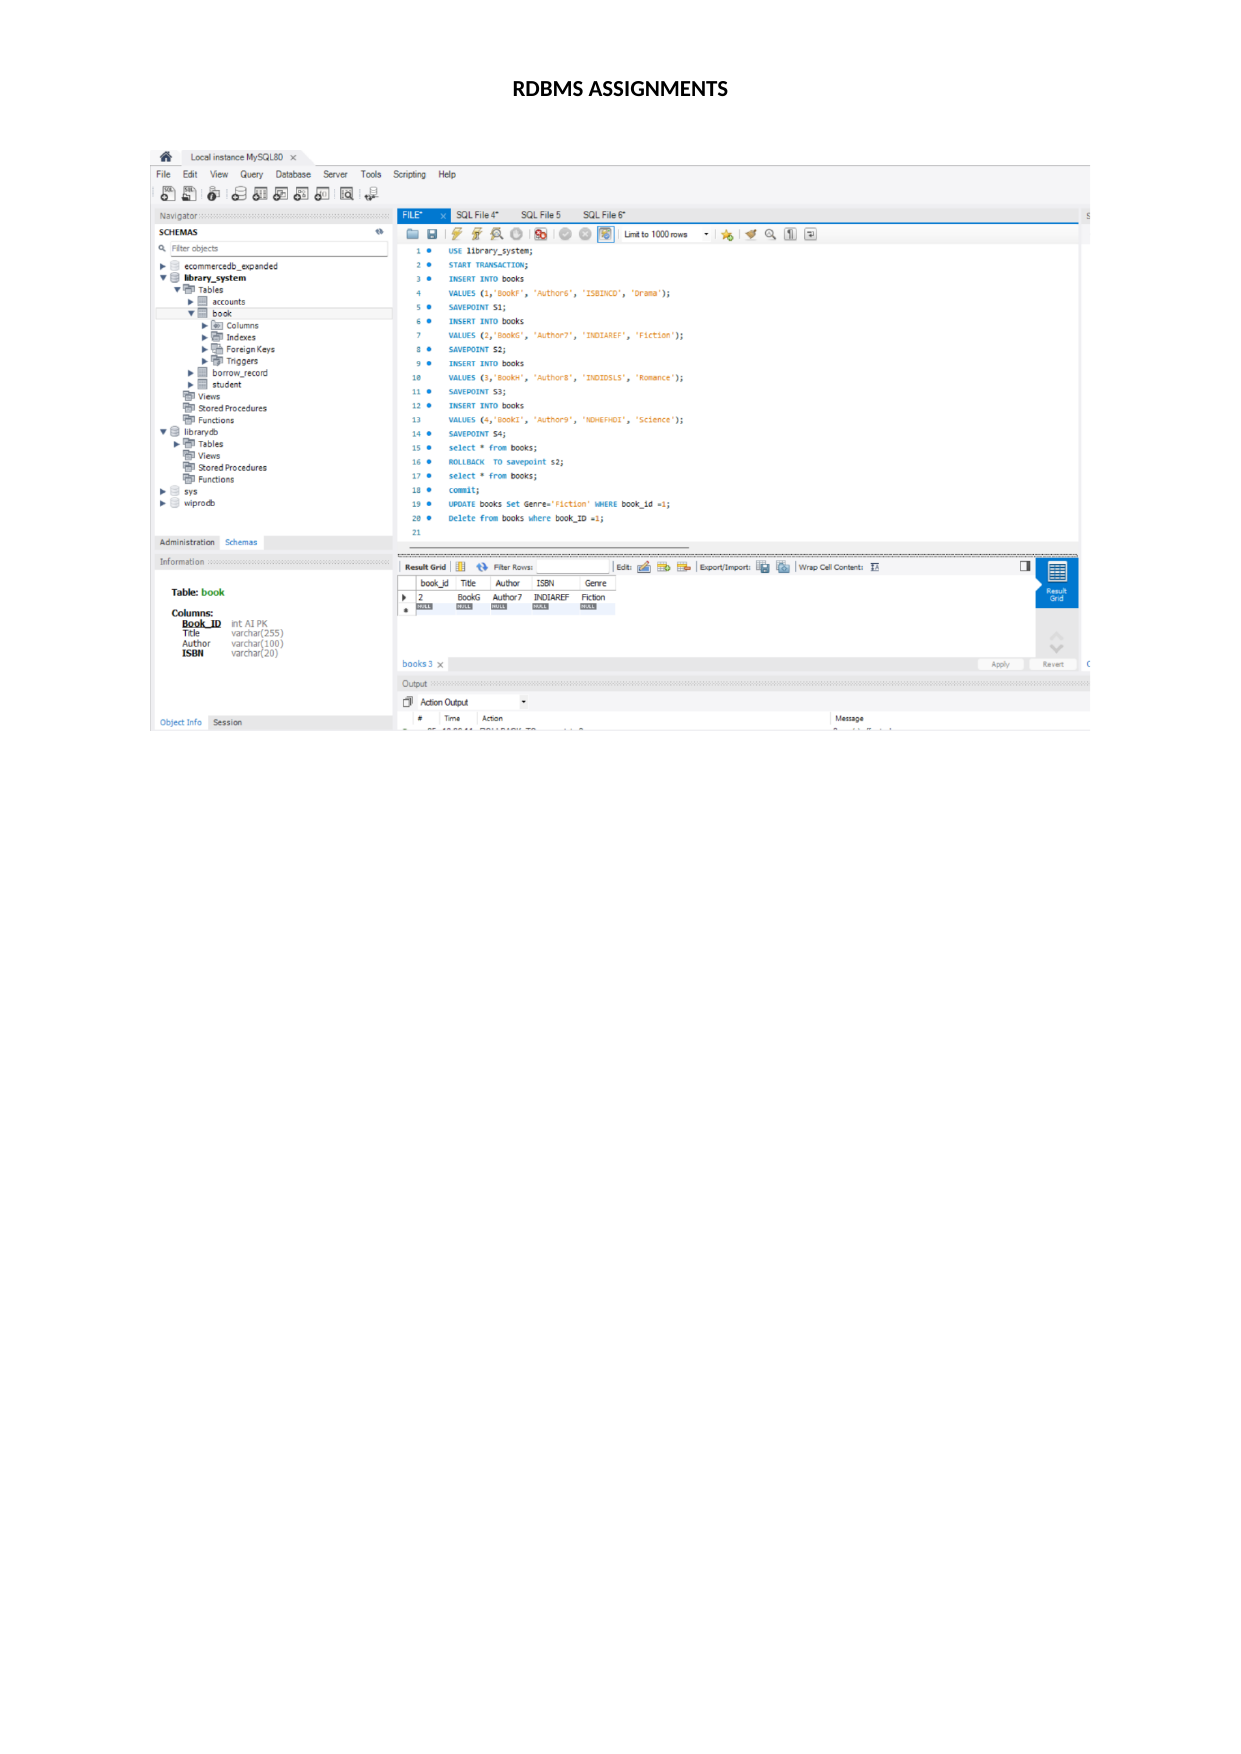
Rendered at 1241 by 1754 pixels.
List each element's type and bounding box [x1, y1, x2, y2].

picture [150, 150, 1091, 731]
